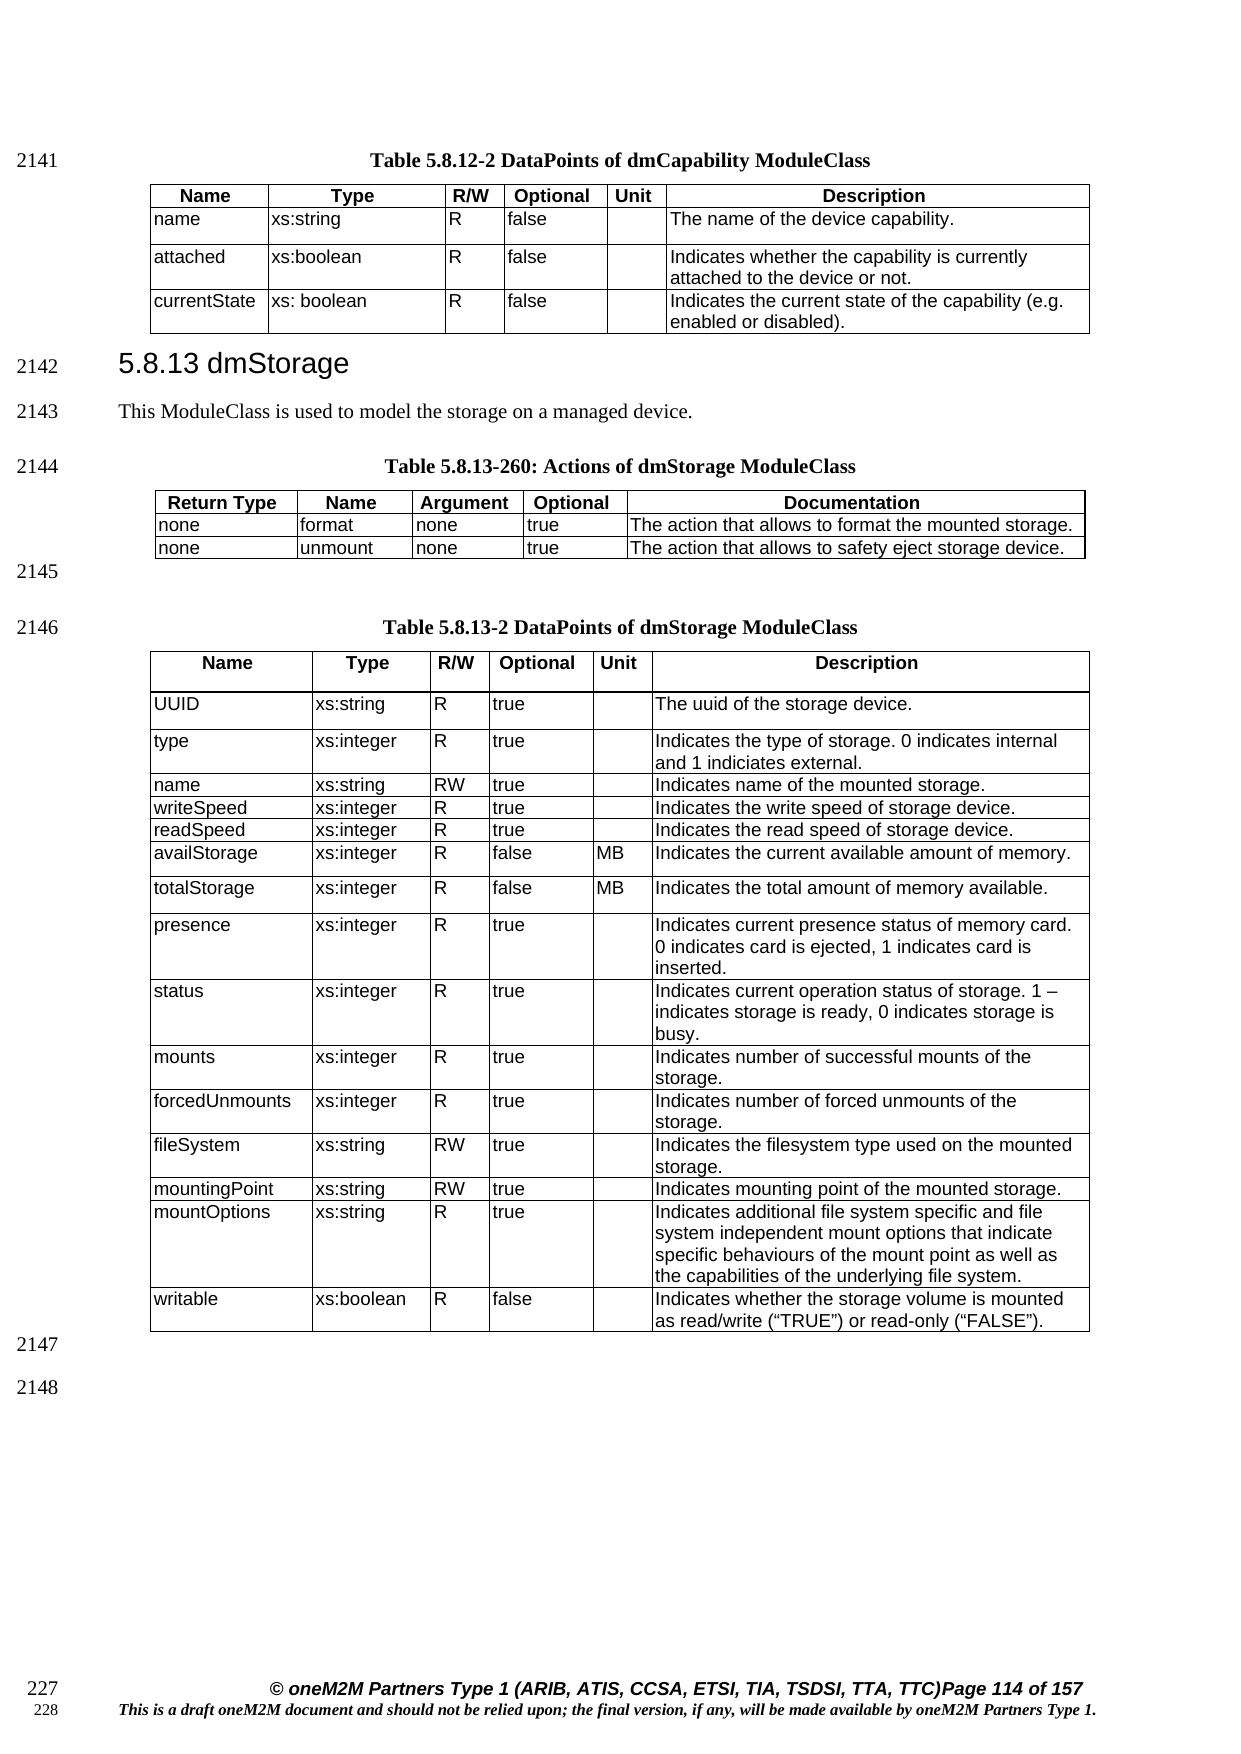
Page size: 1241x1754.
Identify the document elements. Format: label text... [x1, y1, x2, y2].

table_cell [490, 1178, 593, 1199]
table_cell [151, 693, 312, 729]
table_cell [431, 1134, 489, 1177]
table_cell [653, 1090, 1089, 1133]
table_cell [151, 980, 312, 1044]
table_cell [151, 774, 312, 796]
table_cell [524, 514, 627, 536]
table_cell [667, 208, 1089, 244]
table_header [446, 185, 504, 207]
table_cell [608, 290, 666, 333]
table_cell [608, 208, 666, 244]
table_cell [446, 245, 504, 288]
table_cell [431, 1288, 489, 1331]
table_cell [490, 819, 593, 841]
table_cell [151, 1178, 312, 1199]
text Table 5.8.13-1: Actions of dmStorage ModuleClass [118, 454, 1122, 478]
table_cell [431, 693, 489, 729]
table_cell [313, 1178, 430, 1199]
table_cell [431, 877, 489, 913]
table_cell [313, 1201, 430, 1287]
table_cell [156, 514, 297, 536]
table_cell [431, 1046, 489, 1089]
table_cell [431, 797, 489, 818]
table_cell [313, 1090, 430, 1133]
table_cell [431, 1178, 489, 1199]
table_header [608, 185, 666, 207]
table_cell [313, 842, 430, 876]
text This ModuleClass is used to model the storage on a managed device. [118, 398, 1122, 423]
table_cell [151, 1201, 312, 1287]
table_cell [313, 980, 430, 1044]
text Table 5.8.13-2 DataPoints of dmStorage ModuleClass [118, 614, 1122, 639]
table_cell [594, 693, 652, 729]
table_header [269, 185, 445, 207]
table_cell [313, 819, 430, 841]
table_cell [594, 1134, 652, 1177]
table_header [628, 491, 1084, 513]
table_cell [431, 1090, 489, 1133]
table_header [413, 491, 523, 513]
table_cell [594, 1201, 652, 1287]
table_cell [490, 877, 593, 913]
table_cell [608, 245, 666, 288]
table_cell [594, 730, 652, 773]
text Table 5.8.12-2 DataPoints of dmCapability ModuleClass [118, 148, 1122, 172]
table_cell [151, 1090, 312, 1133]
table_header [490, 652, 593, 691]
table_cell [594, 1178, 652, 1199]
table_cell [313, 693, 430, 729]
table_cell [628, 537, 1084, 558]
subtitle dmStorage [118, 346, 1122, 380]
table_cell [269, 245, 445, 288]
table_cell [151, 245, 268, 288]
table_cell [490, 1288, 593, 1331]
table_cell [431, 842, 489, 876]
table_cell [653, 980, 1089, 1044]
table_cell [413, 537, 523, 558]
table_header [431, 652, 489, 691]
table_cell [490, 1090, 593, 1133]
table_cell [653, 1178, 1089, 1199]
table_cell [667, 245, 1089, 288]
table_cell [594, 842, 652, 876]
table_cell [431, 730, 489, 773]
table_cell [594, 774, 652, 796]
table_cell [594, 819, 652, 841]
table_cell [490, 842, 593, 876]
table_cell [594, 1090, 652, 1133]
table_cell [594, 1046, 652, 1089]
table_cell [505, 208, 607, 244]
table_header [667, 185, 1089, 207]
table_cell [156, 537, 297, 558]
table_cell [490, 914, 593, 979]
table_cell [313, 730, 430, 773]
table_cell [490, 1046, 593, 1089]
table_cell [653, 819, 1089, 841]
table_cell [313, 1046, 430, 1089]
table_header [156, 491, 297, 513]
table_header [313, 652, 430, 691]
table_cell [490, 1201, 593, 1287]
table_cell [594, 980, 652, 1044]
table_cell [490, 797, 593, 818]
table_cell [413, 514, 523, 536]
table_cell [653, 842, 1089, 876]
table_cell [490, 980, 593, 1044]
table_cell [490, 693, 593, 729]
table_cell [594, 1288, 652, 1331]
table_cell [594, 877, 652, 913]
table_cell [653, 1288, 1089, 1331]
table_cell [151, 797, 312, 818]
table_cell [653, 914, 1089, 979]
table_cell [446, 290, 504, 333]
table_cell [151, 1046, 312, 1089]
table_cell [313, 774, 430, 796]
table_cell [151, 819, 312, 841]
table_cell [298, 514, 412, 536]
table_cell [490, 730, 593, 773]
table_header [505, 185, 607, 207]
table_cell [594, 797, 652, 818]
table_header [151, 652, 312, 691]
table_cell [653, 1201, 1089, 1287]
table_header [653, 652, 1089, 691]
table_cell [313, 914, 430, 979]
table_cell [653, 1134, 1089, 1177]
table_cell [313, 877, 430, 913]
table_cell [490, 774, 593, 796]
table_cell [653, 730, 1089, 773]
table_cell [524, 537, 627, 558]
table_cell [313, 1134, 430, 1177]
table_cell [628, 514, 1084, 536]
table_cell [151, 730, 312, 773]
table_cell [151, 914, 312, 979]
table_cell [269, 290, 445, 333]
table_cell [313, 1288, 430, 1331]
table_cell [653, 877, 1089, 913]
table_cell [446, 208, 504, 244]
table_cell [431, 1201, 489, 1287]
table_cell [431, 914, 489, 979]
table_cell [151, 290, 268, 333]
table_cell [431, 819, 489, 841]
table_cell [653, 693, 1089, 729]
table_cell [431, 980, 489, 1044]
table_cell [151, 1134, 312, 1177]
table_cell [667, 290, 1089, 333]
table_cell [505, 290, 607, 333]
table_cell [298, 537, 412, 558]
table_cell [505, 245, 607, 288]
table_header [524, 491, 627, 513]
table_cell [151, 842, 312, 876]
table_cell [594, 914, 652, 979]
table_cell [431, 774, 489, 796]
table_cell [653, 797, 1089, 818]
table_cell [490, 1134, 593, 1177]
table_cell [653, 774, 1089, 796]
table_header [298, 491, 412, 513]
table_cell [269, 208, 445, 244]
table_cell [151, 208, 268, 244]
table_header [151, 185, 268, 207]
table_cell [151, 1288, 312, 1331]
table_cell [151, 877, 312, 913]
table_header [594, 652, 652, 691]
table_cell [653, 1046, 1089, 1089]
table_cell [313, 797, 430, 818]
